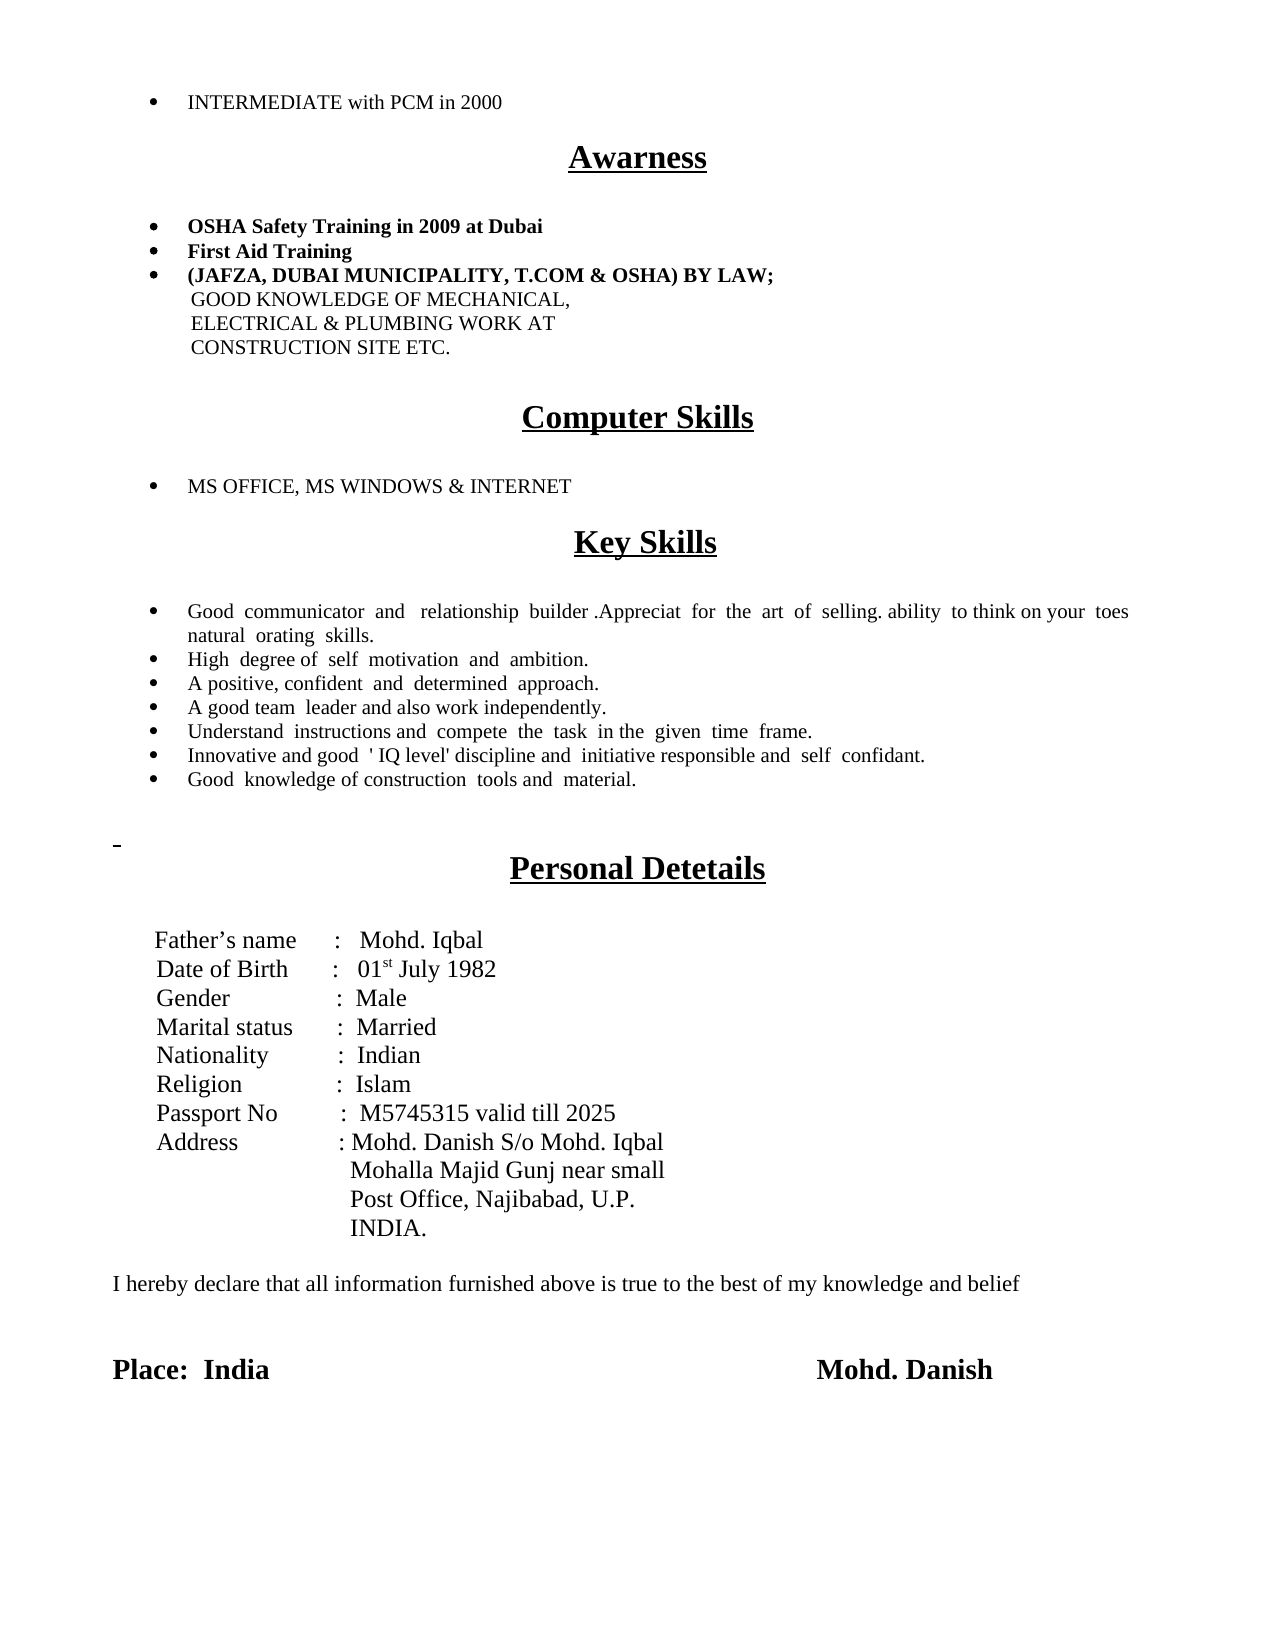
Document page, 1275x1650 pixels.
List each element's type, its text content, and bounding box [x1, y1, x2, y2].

text Key Skills [112, 522, 1162, 560]
list A good team leader and also work independently. [150, 695, 1162, 719]
text Religion : Islam [112, 1069, 1162, 1098]
list Good knowledge of construction tools and material. [466, 767, 1162, 791]
list Innovative and good ' IQ level' discipline and initiative responsible and self confidant. [150, 743, 1162, 767]
text Nationality : Indian [112, 1040, 1162, 1069]
text Marital status : Married [112, 1012, 1162, 1040]
text CONSTRUCTION SITE ETC. [112, 335, 1162, 359]
list MS OFFICE, MS WINDOWS & INTERNET [150, 474, 1162, 498]
text Post Office, Najibabad, U.P. [112, 1184, 1162, 1213]
text Mohalla Majid Gunj near small [112, 1155, 1162, 1184]
text INDIA. [112, 1213, 1162, 1242]
text Date of Birth : 01st July 1982 [112, 954, 1162, 983]
list A positive, confident and determined approach. [150, 671, 1162, 695]
text GOOD KNOWLEDGE OF MECHANICAL, [112, 287, 1162, 311]
list INTERMEDIATE with PCM in 2000 [150, 90, 1162, 114]
text Father’s name : Mohd. Iqbal [112, 925, 1162, 954]
text Address : Mohd. Danish S/o Mohd. Iqbal [112, 1127, 1162, 1155]
text Computer Skills [112, 397, 1162, 436]
text Personal Detetails [112, 849, 1162, 887]
text I hereby declare that all information furnished above is true to the best of my knowledge and belief [112, 1270, 1162, 1297]
list Good communicator and relationship builder .Appreciat for the art of selling. ability to think on your toes natural orating skills. [150, 599, 1162, 647]
text Awarness [112, 138, 1162, 176]
text Place: India Mohd. Danish [112, 1352, 1162, 1385]
list Understand instructions and compete the task in the given time frame. [150, 719, 1162, 743]
list Good knowledge of construction tools and material. [150, 767, 364, 791]
list OSHA Safety Training in 2009 at Dubai [150, 214, 1162, 238]
list First Aid Training [150, 238, 1162, 263]
text ELECTRICAL & PLUMBING WORK AT [112, 311, 1162, 335]
list High degree of self motivation and ambition. [150, 647, 1162, 671]
list (JAFZA, DUBAI MUNICIPALITY, T.COM & OSHA) BY LAW; [150, 263, 1162, 287]
text Gender : Male [112, 983, 1162, 1012]
text Passport No : M5745315 valid till 2025 [112, 1098, 1162, 1127]
